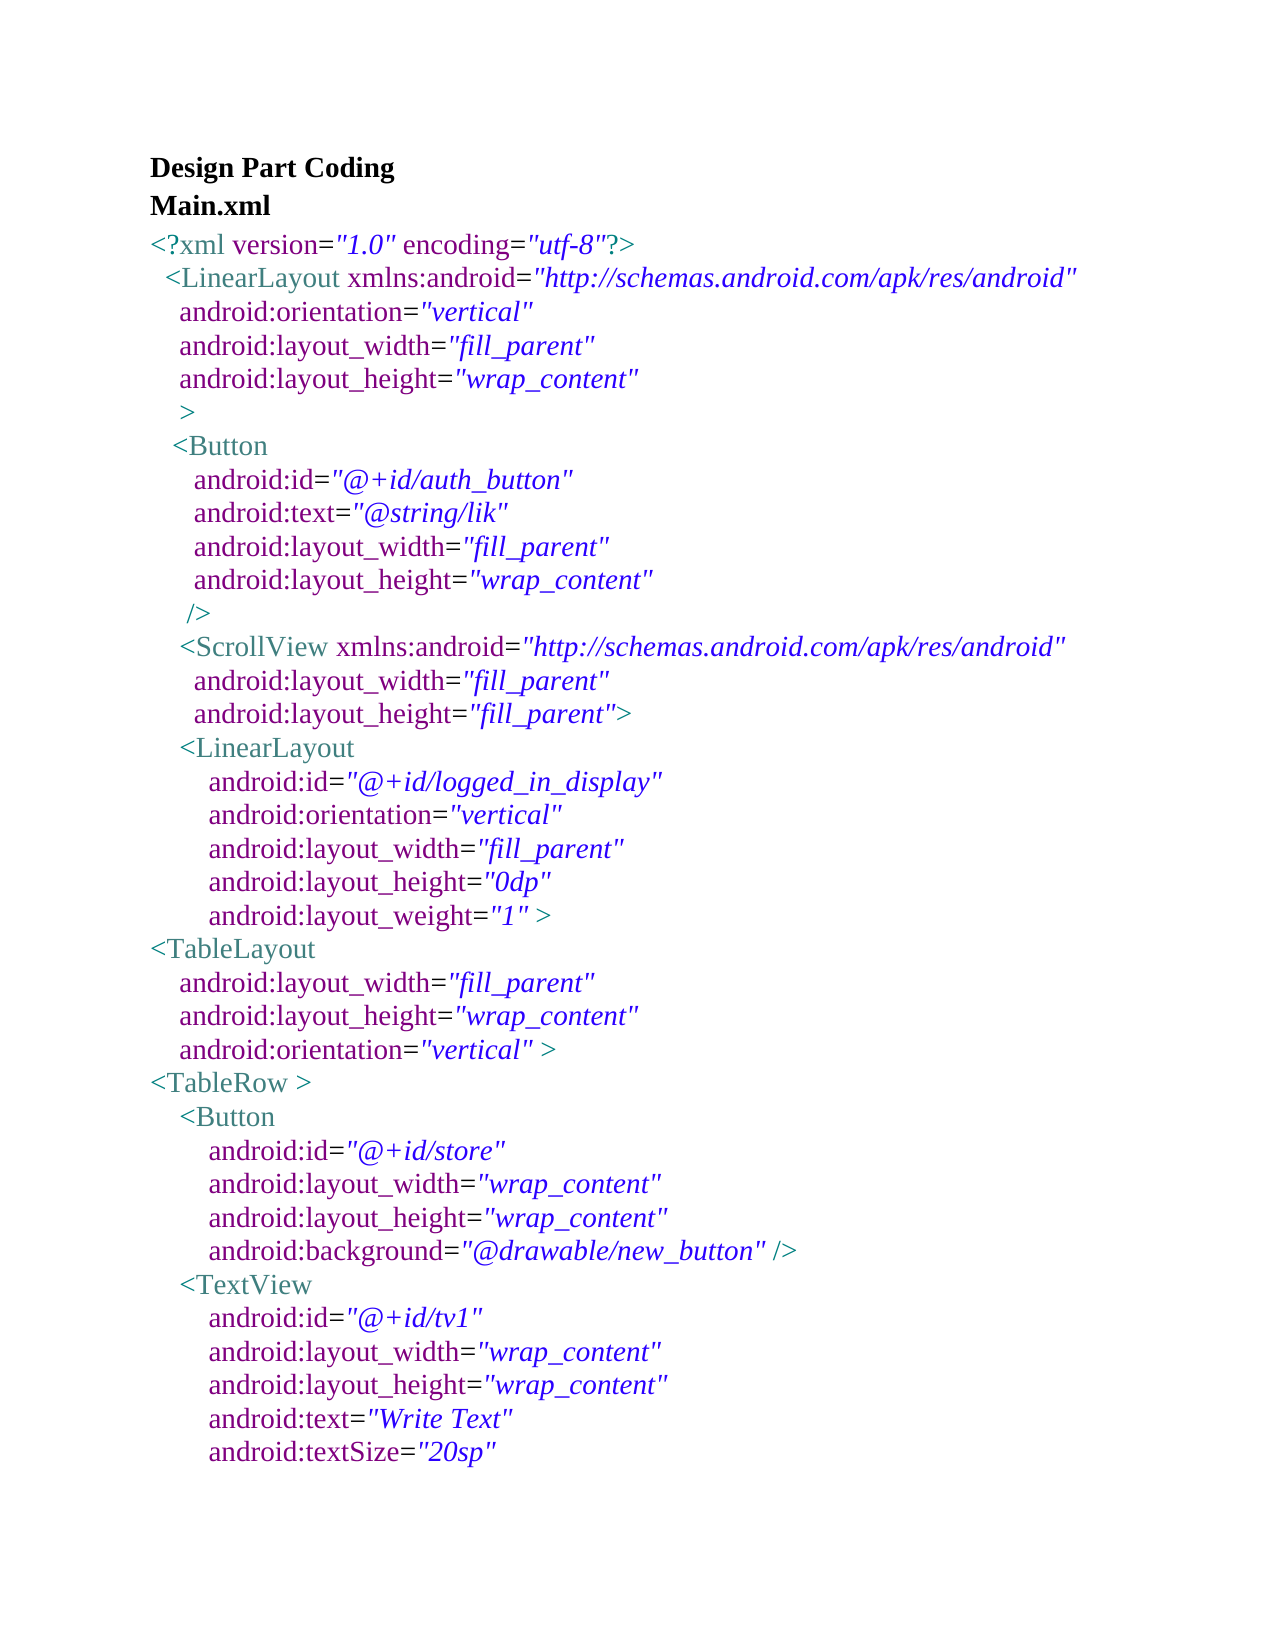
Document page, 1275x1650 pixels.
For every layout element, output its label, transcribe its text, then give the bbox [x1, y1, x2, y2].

text android:layout_height="wrap_content" [150, 1367, 1125, 1401]
text android:layout_height="wrap_content" [150, 562, 1125, 596]
text Main.xml [150, 188, 1125, 222]
text android:text="@string/lik" [150, 495, 1125, 529]
text android:layout_height="0dp" [150, 864, 1125, 898]
text <Button [150, 428, 1125, 462]
text android:layout_height="wrap_content" [150, 998, 1125, 1032]
text <Button [150, 1099, 1125, 1133]
text android:layout_width="fill_parent" [150, 328, 1125, 361]
text android:id="@+id/tv1" [150, 1300, 1125, 1334]
text android:id="@+id/auth_button" [150, 462, 1125, 495]
text <TableRow > [150, 1066, 1125, 1099]
text android:layout_height="wrap_content" [150, 361, 1125, 395]
text android:orientation="vertical" [150, 294, 1125, 328]
text <TableLayout [150, 931, 1125, 965]
text Design Part Coding [150, 150, 1125, 183]
text android:id="@+id/store" [150, 1133, 1125, 1166]
text android:layout_height="fill_parent"> [150, 697, 1125, 730]
text android:layout_width="fill_parent" [150, 965, 1125, 998]
text <LinearLayout xmlns:android="http://schemas.android.com/apk/res/android" [150, 261, 1125, 294]
text android:layout_height="wrap_content" [150, 1200, 1125, 1233]
text android:orientation="vertical" > [150, 1032, 1125, 1066]
text android:layout_width="wrap_content" [150, 1334, 1125, 1367]
text android:background="@drawable/new_button" /> [150, 1233, 1125, 1267]
text android:orientation="vertical" [150, 797, 1125, 831]
text <TextView [150, 1267, 1125, 1300]
text android:layout_weight="1" > [150, 898, 1125, 931]
text > [150, 395, 1125, 428]
text /> [150, 596, 1125, 629]
text android:id="@+id/logged_in_display" [150, 764, 1125, 797]
text android:textSize="20sp" [150, 1434, 1125, 1468]
text <?xml version="1.0" encoding="utf-8"?> [150, 227, 1125, 261]
text <ScrollView xmlns:android="http://schemas.android.com/apk/res/android" [150, 629, 1125, 663]
text <LinearLayout [150, 730, 1125, 764]
text android:layout_width="wrap_content" [150, 1166, 1125, 1200]
text android:layout_width="fill_parent" [150, 529, 1125, 562]
text android:layout_width="fill_parent" [150, 663, 1125, 697]
text android:layout_width="fill_parent" [150, 831, 1125, 864]
text android:text="Write Text" [150, 1401, 1125, 1434]
